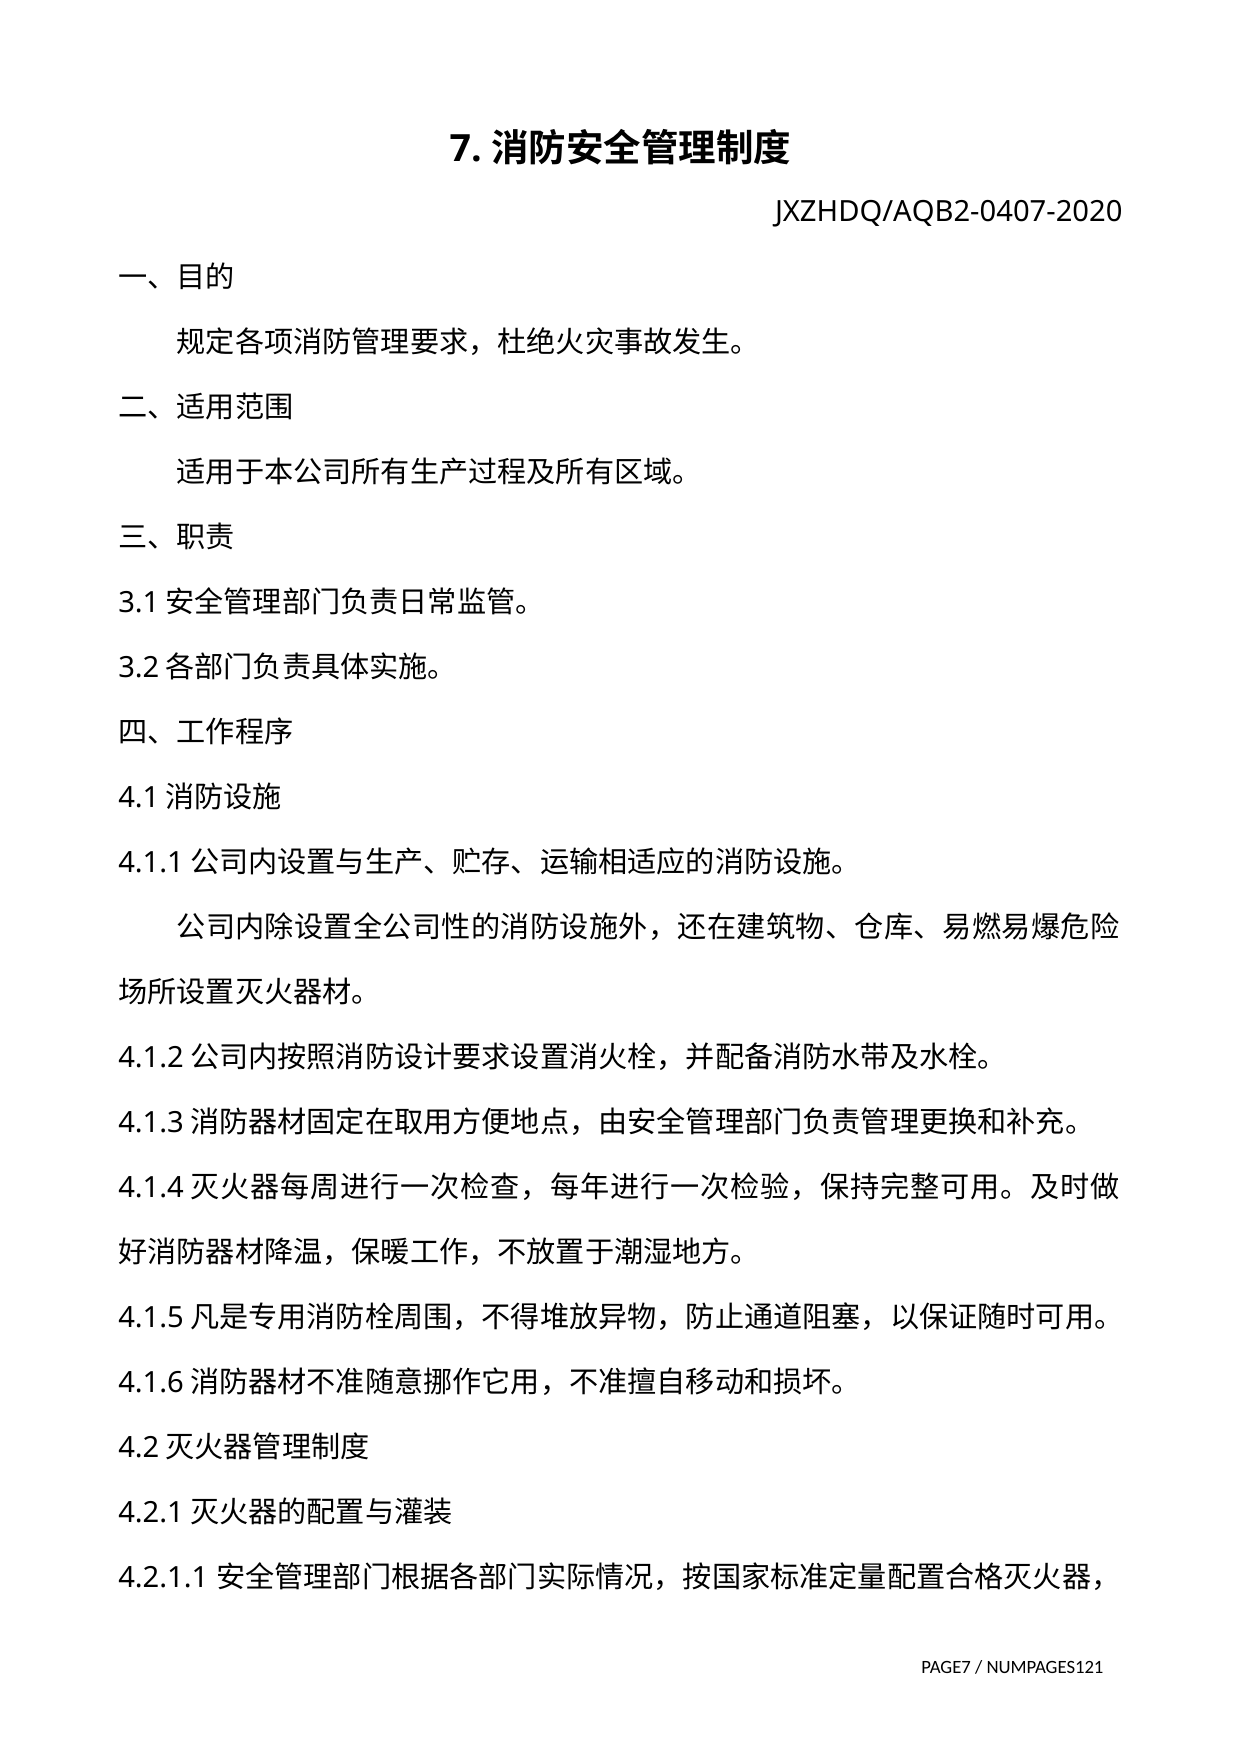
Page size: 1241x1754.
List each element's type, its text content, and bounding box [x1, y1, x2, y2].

text 4.1.6消防器材不准随意挪作它用，不准擅自移动和损坏。 [118, 1347, 1122, 1412]
text 4.2灭火器管理制度 [118, 1412, 1122, 1477]
text 四、工作程序 [118, 697, 1122, 762]
text JXZHDQ/AQB2-0407-2020 [118, 177, 1122, 242]
text 3.1安全管理部门负责日常监管。 [118, 567, 1122, 632]
text 三、职责 [118, 502, 1122, 567]
text 4.2.1灭火器的配置与灌装 [118, 1477, 1122, 1542]
text 4.1.2公司内按照消防设计要求设置消火栓，并配备消防水带及水栓。 [118, 1022, 1122, 1087]
list 消防安全管理制度 [118, 112, 1122, 177]
text 4.1.1公司内设置与生产、贮存、运输相适应的消防设施。 [118, 827, 1122, 892]
text 一、目的 [118, 242, 1122, 307]
text 4.1消防设施 [118, 762, 1122, 827]
text 适用于本公司所有生产过程及所有区域。 [118, 437, 1122, 502]
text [118, 1542, 1122, 1607]
text 二、适用范围 [118, 372, 1122, 437]
text 公司内除设置全公司性的消防设施外，还在建筑物、仓库、易燃易爆危险场所设置灭火器材。 [118, 892, 1122, 1022]
text 4.1.5凡是专用消防栓周围，不得堆放异物，防止通道阻塞，以保证随时可用。 [118, 1282, 1122, 1347]
text 3.2各部门负责具体实施。 [118, 632, 1122, 697]
text 规定各项消防管理要求，杜绝火灾事故发生。 [118, 307, 1122, 372]
text 4.1.3消防器材固定在取用方便地点，由安全管理部门负责管理更换和补充。 [118, 1087, 1122, 1152]
text 4.1.4灭火器每周进行一次检查，每年进行一次检验，保持完整可用。及时做好消防器材降温，保暖工作，不放置于潮湿地方。 [118, 1152, 1122, 1282]
